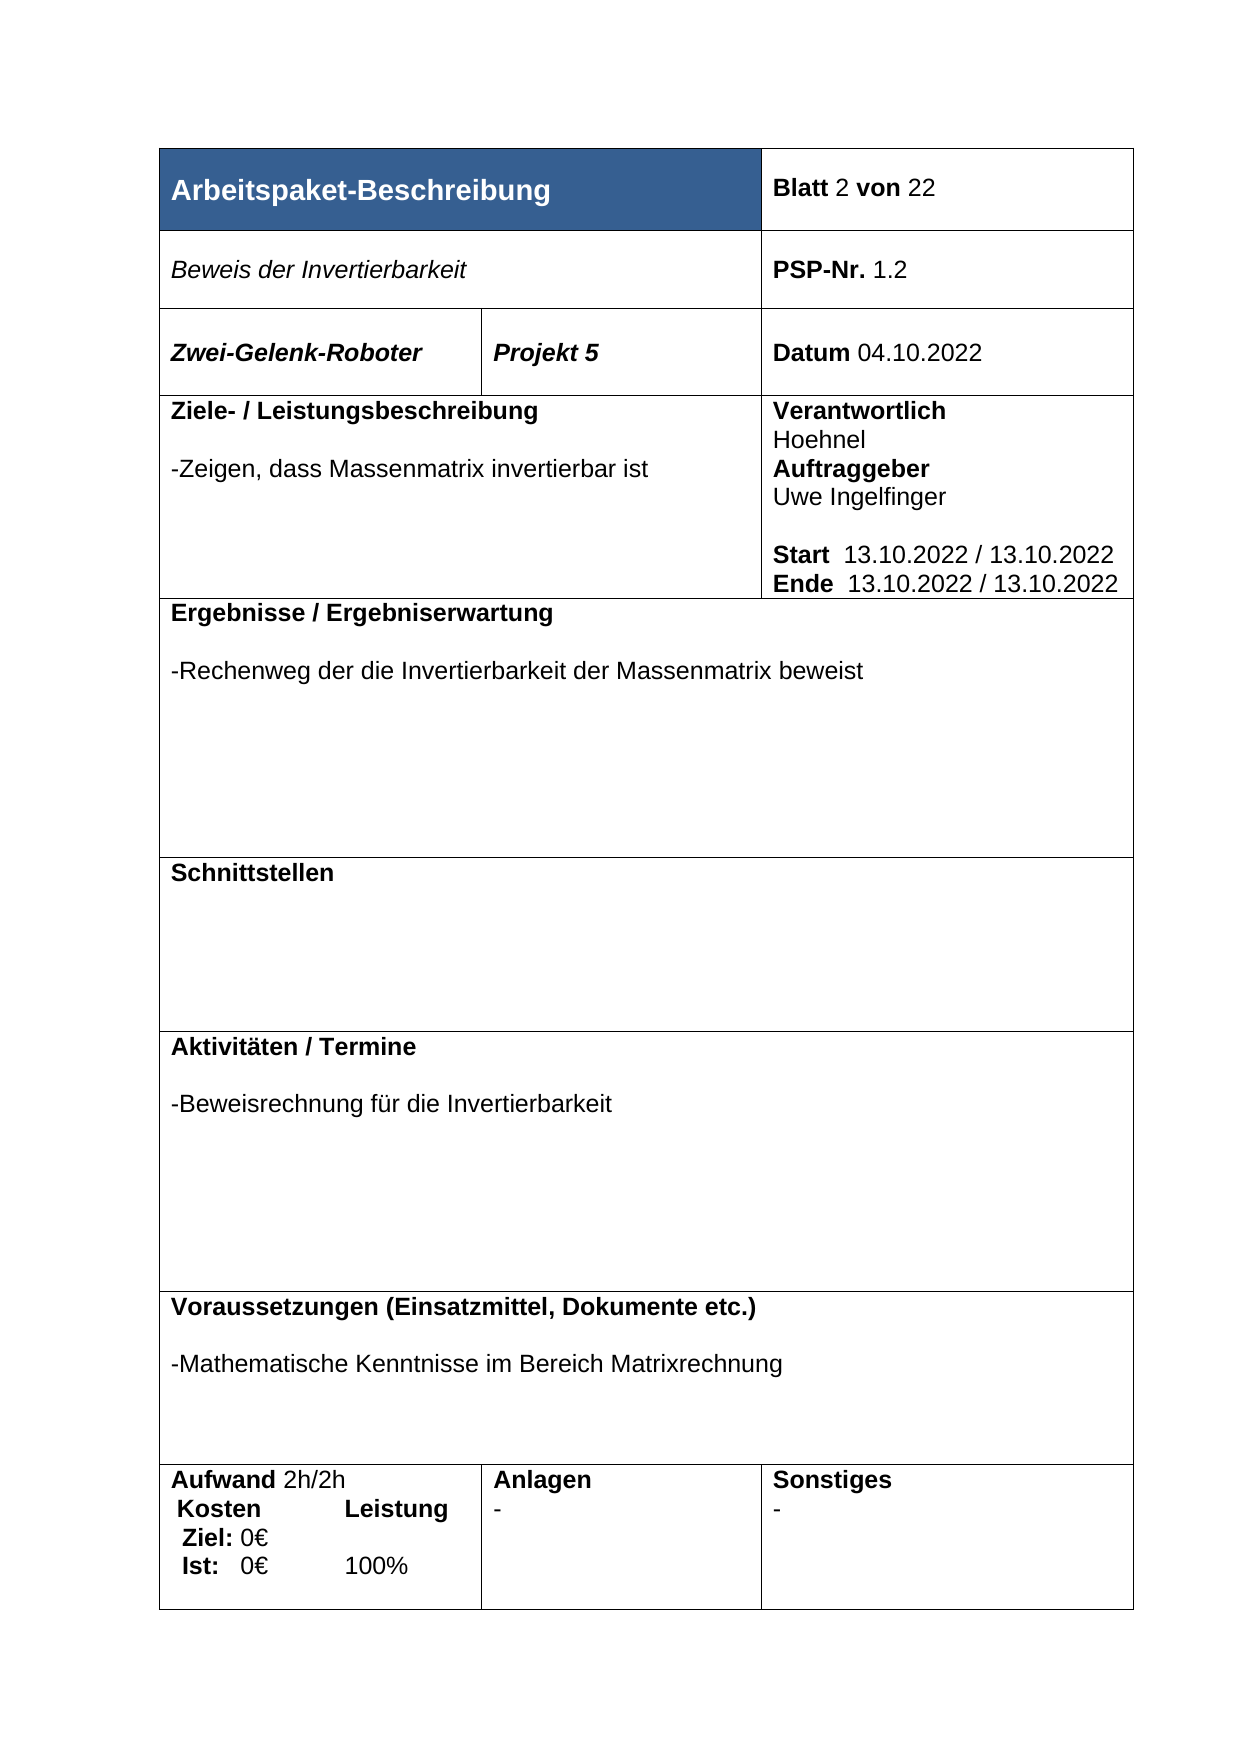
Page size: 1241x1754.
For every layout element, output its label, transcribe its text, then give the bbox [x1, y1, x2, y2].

table_cell Schnittstellen [160, 858, 1133, 1031]
table_cell Datum 04.10.2022 [762, 309, 1133, 395]
table_cell PSP-Nr. 1.2 [762, 231, 1133, 308]
table_cell Sonstiges - [762, 1465, 1133, 1609]
table_cell Zwei-Gelenk-Roboter [160, 309, 481, 395]
table_cell Beweis der Invertierbarkeit [160, 231, 761, 308]
table_cell Ergebnisse / Ergebniserwartung -Rechenweg der die Invertierbarkeit der Massenmatrix beweist [160, 599, 1133, 857]
table_header Arbeitspaket-Beschreibung [160, 149, 761, 230]
table_header Blatt 2 von 22 [762, 149, 1133, 230]
table_cell Anlagen - [482, 1465, 761, 1609]
table_cell Voraussetzungen (Einsatzmittel, Dokumente etc.) -Mathematische Kenntnisse im Bereich Matrixrechnung [160, 1292, 1133, 1464]
table_cell Ziele- / Leistungsbeschreibung -Zeigen, dass Massenmatrix invertierbar ist [160, 396, 761, 597]
table_cell Aktivitäten / Termine -Beweisrechnung für die Invertierbarkeit [160, 1032, 1133, 1291]
table_cell Aufwand 2h/2h [160, 1465, 481, 1609]
table_cell Verantwortlich Hoehnel Auftraggeber Uwe Ingelfinger Start 13.10.2022 / 13.10.2022 Ende 13.10.2022 / 13.10.2022 [762, 396, 1133, 597]
table_cell Projekt 5 [482, 309, 761, 395]
